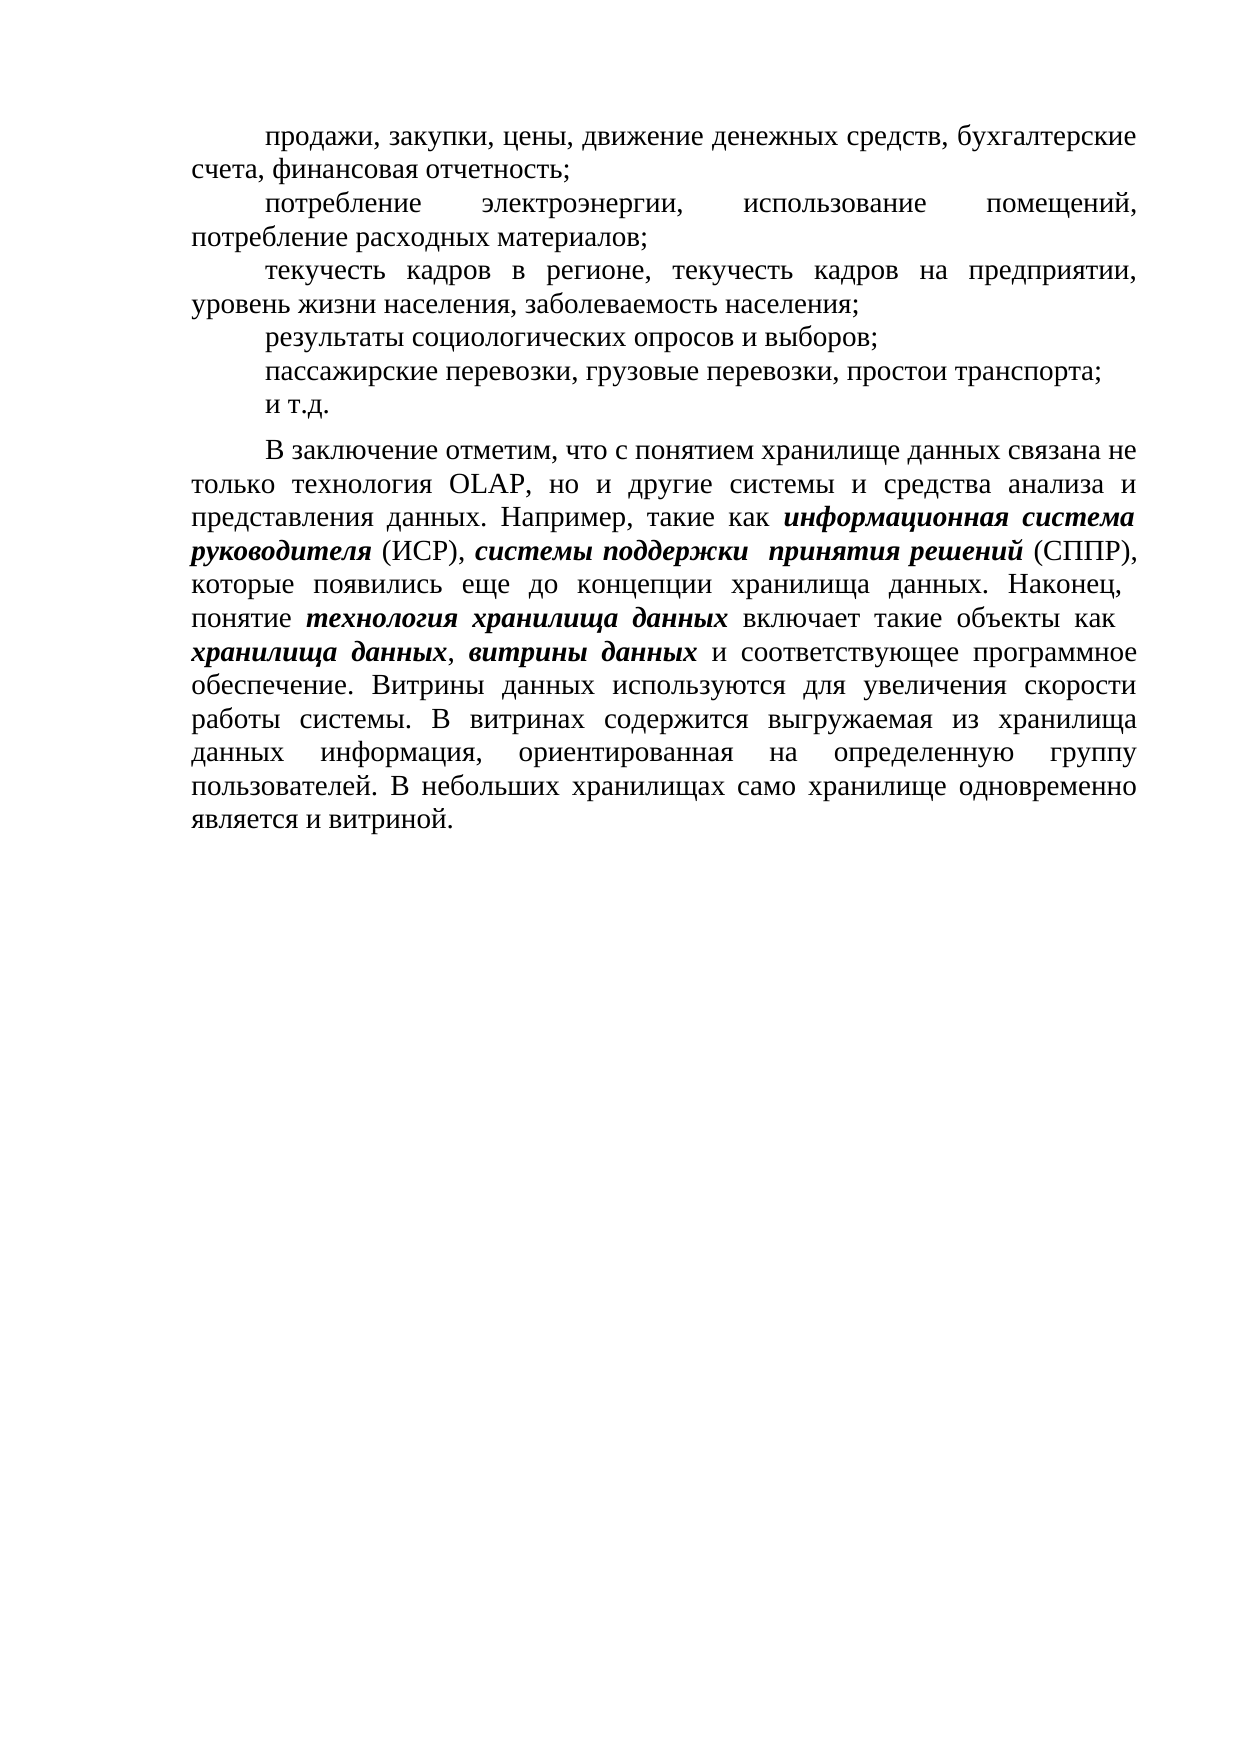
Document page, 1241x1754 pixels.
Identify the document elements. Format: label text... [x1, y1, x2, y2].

text потребление электроэнергии, использование помещений, потребление расходных материалов; [191, 185, 1138, 252]
text текучесть кадров в регионе, текучесть кадров на предприятии, уровень жизни населения, заболеваемость населения; [191, 252, 1138, 319]
text В заключение отметим, что с понятием хранилище данных связана не только технология OLAP, но и другие системы и средства анализа и представления данных. Например, такие как информационная система руководителя (ИСР), системы поддержки принятия решений (СППР), которые появились еще до концепции хранилища данных. Наконец, понятие технология хранилища данных включает такие объекты как хранилища данных, витрины данных и соответствующее программное обеспечение. Витрины данных используются для увеличения скорости работы системы. В витринах содержится выгружаемая из хранилища данных информация, ориентированная на определенную группу пользователей. В небольших хранилищах само хранилище одновременно является и витриной. [191, 432, 1138, 835]
text продажи, закупки, цены, движение денежных средств, бухгалтерские счета, финансовая отчетность; [191, 118, 1138, 185]
text пассажирские перевозки, грузовые перевозки, простои транспорта; [191, 353, 1138, 386]
text и т.д. [191, 386, 1138, 420]
text результаты социологических опросов и выборов; [191, 319, 1138, 353]
